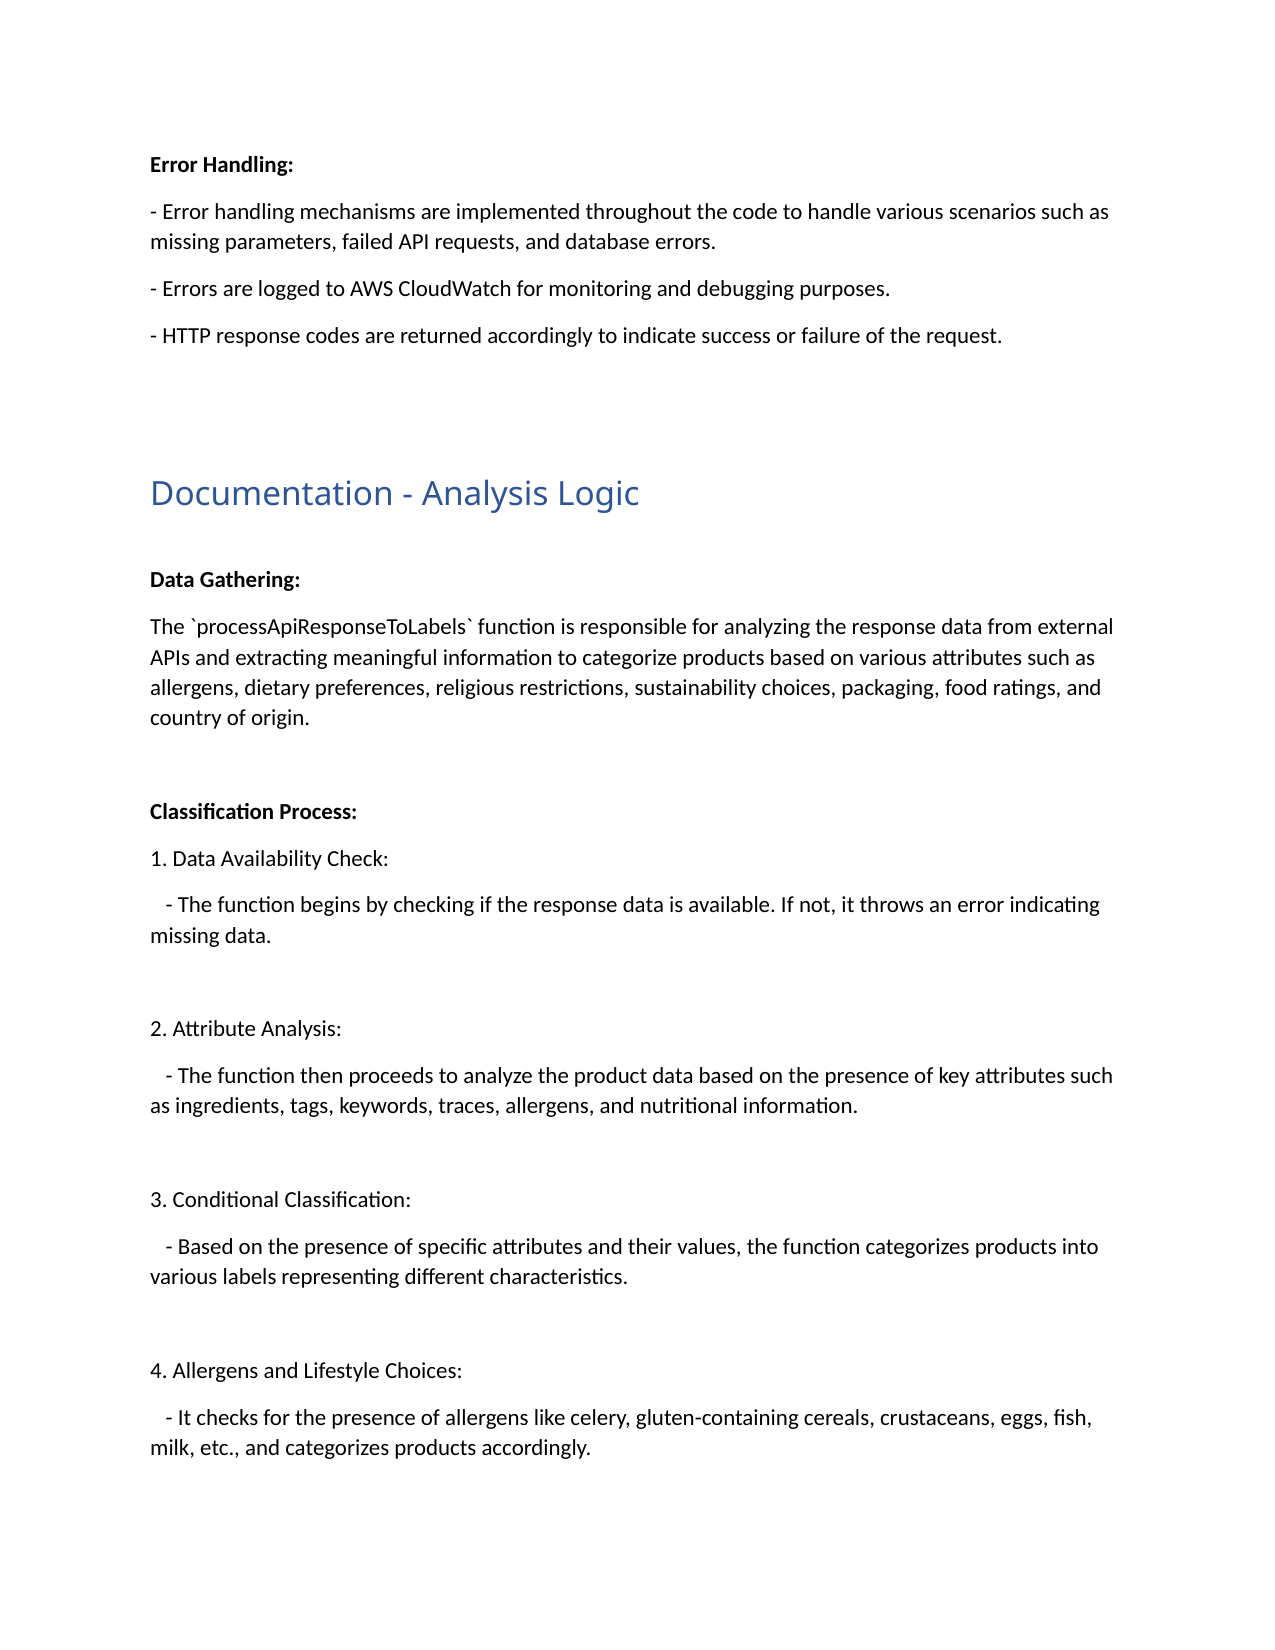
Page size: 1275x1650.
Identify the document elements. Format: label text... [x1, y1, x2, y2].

subtitle Documentation - Analysis Logic [150, 470, 1125, 515]
text - Errors are logged to AWS CloudWatch for monitoring and debugging purposes. [150, 274, 1125, 302]
text 3. Conditional Classification: [150, 1185, 1125, 1213]
text Classification Process: [150, 797, 1125, 825]
text - Based on the presence of specific attributes and their values, the function categorizes products into various labels representing different characteristics. [150, 1232, 1125, 1291]
text 4. Allergens and Lifestyle Choices: [150, 1356, 1125, 1384]
text The `processApiResponseToLabels` function is responsible for analyzing the response data from external APIs and extracting meaningful information to categorize products based on various attributes such as allergens, dietary preferences, religious restrictions, sustainability choices, packaging, food ratings, and country of origin. [150, 612, 1125, 731]
text - The function begins by checking if the response data is available. If not, it throws an error indicating missing data. [150, 891, 1125, 949]
text Data Gathering: [150, 566, 1125, 594]
text Error Handling: [150, 150, 1125, 178]
text - The function then proceeds to analyze the product data based on the presence of key attributes such as ingredients, tags, keywords, traces, allergens, and nutritional information. [150, 1061, 1125, 1120]
text - It checks for the presence of allergens like celery, gluten-containing cereals, crustaceans, eggs, fish, milk, etc., and categorizes products accordingly. [150, 1403, 1125, 1461]
text 2. Attribute Analysis: [150, 1014, 1125, 1043]
text 1. Data Availability Check: [150, 844, 1125, 872]
text - HTTP response codes are returned accordingly to indicate success or failure of the request. [150, 321, 1125, 349]
text - Error handling mechanisms are implemented throughout the code to handle various scenarios such as missing parameters, failed API requests, and database errors. [150, 197, 1125, 255]
